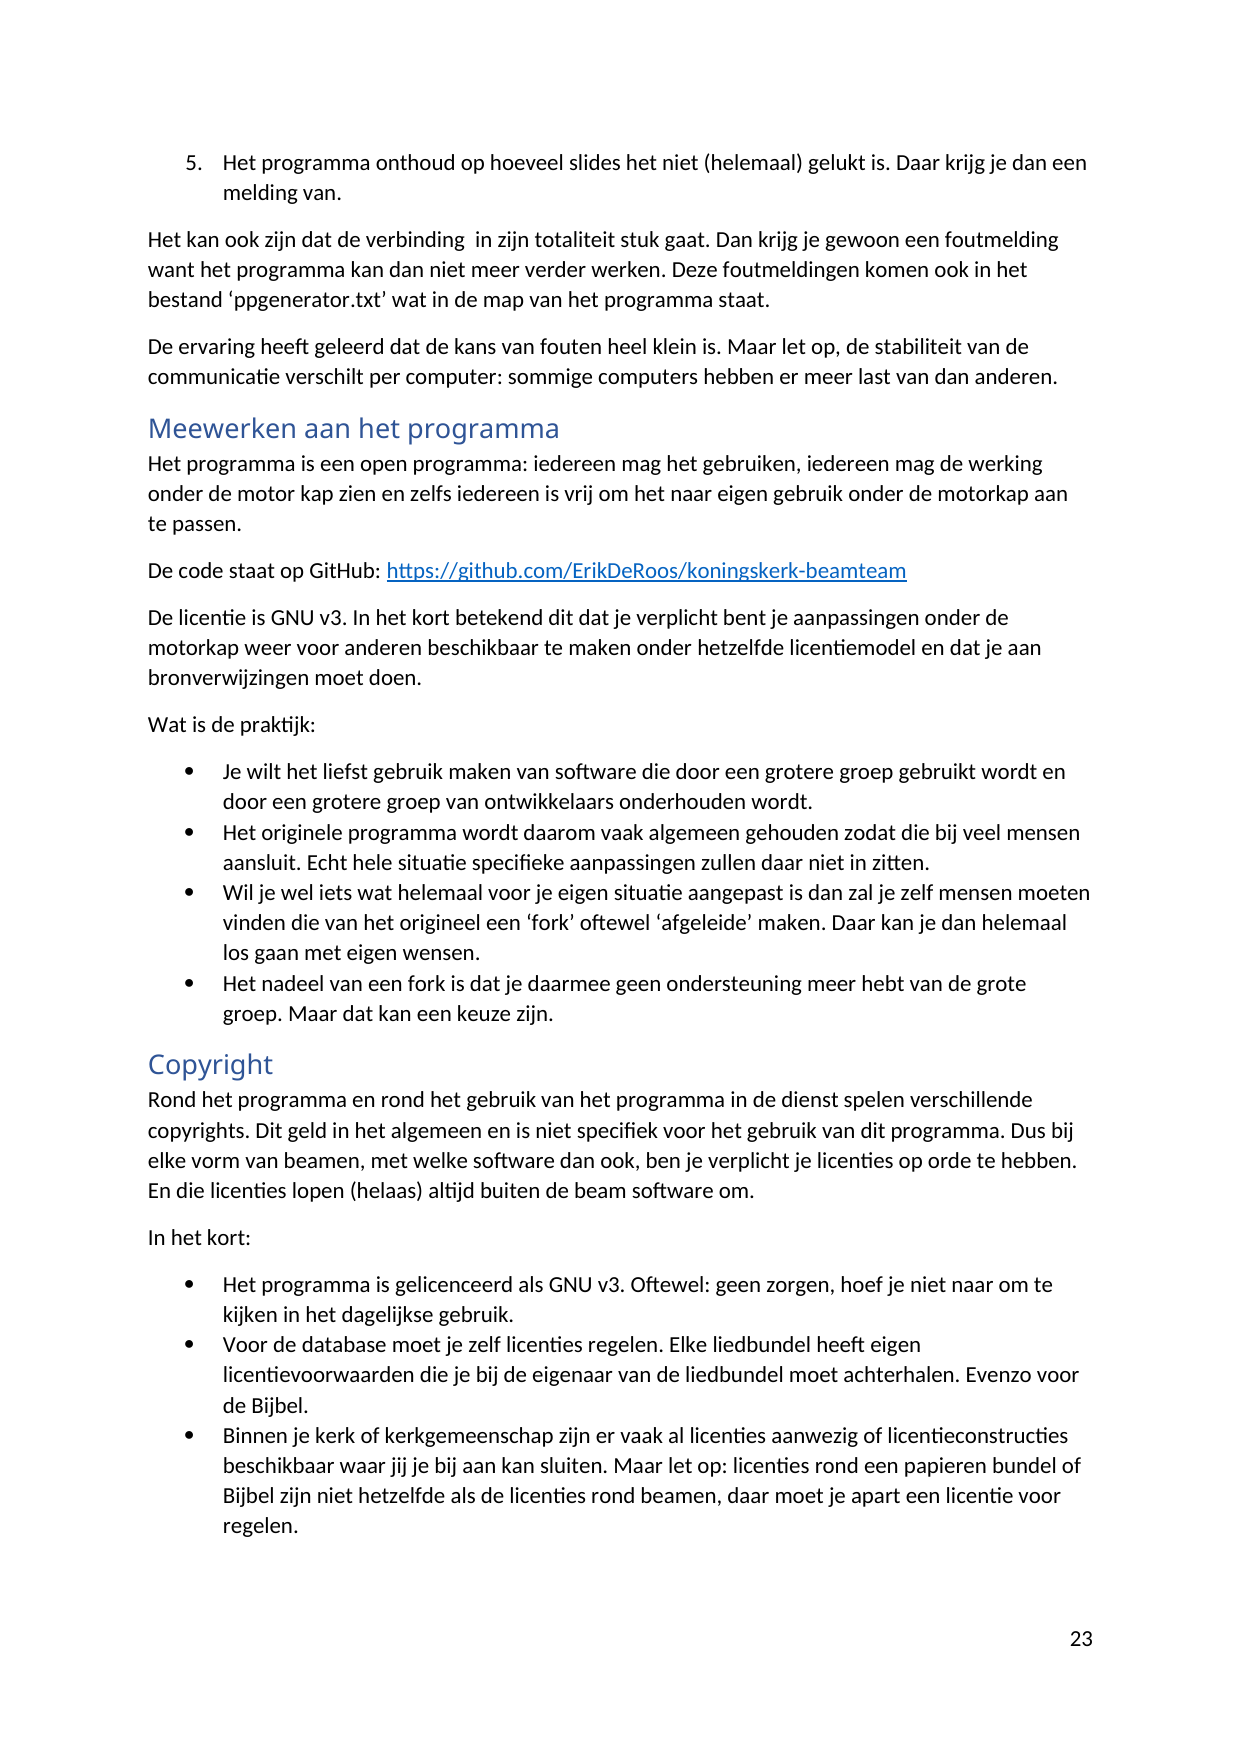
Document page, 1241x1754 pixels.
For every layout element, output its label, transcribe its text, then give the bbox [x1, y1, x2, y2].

list Het nadeel van een fork is dat je daarmee geen ondersteuning meer hebt van de grote groep. Maar dat kan een keuze zijn. [185, 969, 1093, 1027]
list Het originele programma wordt daarom vaak algemeen gehouden zodat die bij veel mensen aansluit. Echt hele situatie specifieke aanpassingen zullen daar niet in zitten. [185, 818, 1093, 876]
list Het programma is gelicenceerd als GNU v3. Oftewel: geen zorgen, hoef je niet naar om te kijken in het dagelijkse gebruik. [185, 1270, 1093, 1328]
list Voor de database moet je zelf licenties regelen. Elke liedbundel heeft eigen licentievoorwaarden die je bij de eigenaar van de liedbundel moet achterhalen. Evenzo voor de Bijbel. [185, 1330, 1093, 1419]
text Rond het programma en rond het gebruik van het programma in de dienst spelen verschillende copyrights. Dit geld in het algemeen en is niet specifiek voor het gebruik van dit programma. Dus bij elke vorm van beamen, met welke software dan ook, ben je verplicht je licenties op orde te hebben. En die licenties lopen (helaas) altijd buiten de beam software om. [148, 1086, 1093, 1204]
text Het kan ook zijn dat de verbinding in zijn totaliteit stuk gaat. Dan krijg je gewoon een foutmelding want het programma kan dan niet meer verder werken. Deze foutmeldingen komen ook in het bestand ‘ppgenerator.txt’ wat in de map van het programma staat. [148, 225, 1093, 313]
text Wat is de praktijk: [148, 710, 1093, 738]
subtitle Meewerken aan het programma [148, 409, 1093, 446]
subtitle Copyright [148, 1046, 1093, 1083]
text In het kort: [148, 1223, 1093, 1251]
text De code staat op GitHub: https://github.com/ErikDeRoos/koningskerk-beamteam [148, 556, 1093, 584]
list Binnen je kerk of kerkgemeenschap zijn er vaak al licenties aanwezig of licentieconstructies beschikbaar waar jij je bij aan kan sluiten. Maar let op: licenties rond een papieren bundel of Bijbel zijn niet hetzelfde als de licenties rond beamen, daar moet je apart een licentie voor regelen. [185, 1421, 1093, 1539]
list Wil je wel iets wat helemaal voor je eigen situatie aangepast is dan zal je zelf mensen moeten vinden die van het origineel een ‘fork’ oftewel ‘afgeleide’ maken. Daar kan je dan helemaal los gaan met eigen wensen. [185, 878, 1093, 966]
list Het programma onthoud op hoeveel slides het niet (helemaal) gelukt is. Daar krijg je dan een melding van. [185, 148, 1093, 206]
text De licentie is GNU v3. In het kort betekend dit dat je verplicht bent je aanpassingen onder de motorkap weer voor anderen beschikbaar te maken onder hetzelfde licentiemodel en dat je aan bronverwijzingen moet doen. [148, 603, 1093, 691]
list Je wilt het liefst gebruik maken van software die door een grotere groep gebruikt wordt en door een grotere groep van ontwikkelaars onderhouden wordt. [185, 757, 1093, 815]
text Het programma is een open programma: iedereen mag het gebruiken, iedereen mag de werking onder de motor kap zien en zelfs iedereen is vrij om het naar eigen gebruik onder de motorkap aan te passen. [148, 449, 1093, 537]
text De ervaring heeft geleerd dat de kans van fouten heel klein is. Maar let op, de stabiliteit van de communicatie verschilt per computer: sommige computers hebben er meer last van dan anderen. [148, 332, 1093, 390]
